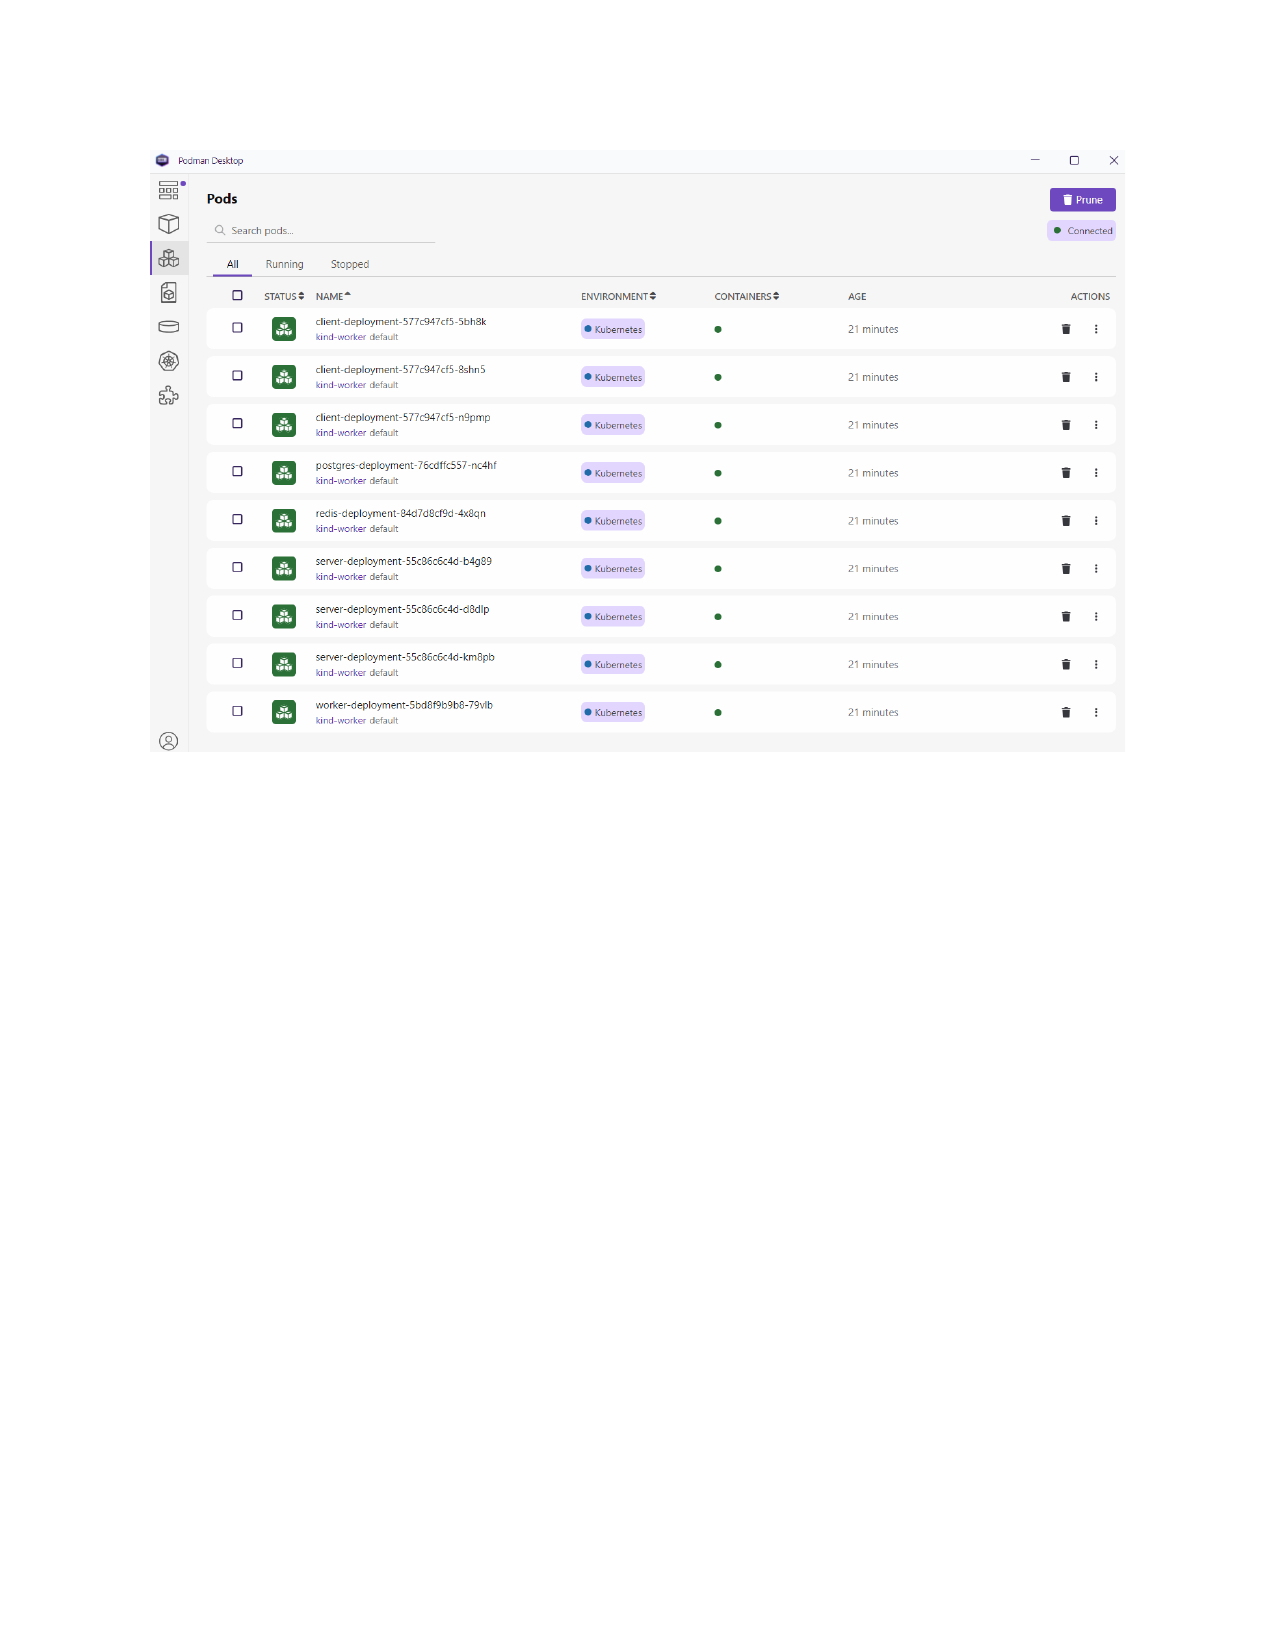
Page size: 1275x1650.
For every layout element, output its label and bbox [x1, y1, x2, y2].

picture [150, 150, 1125, 752]
